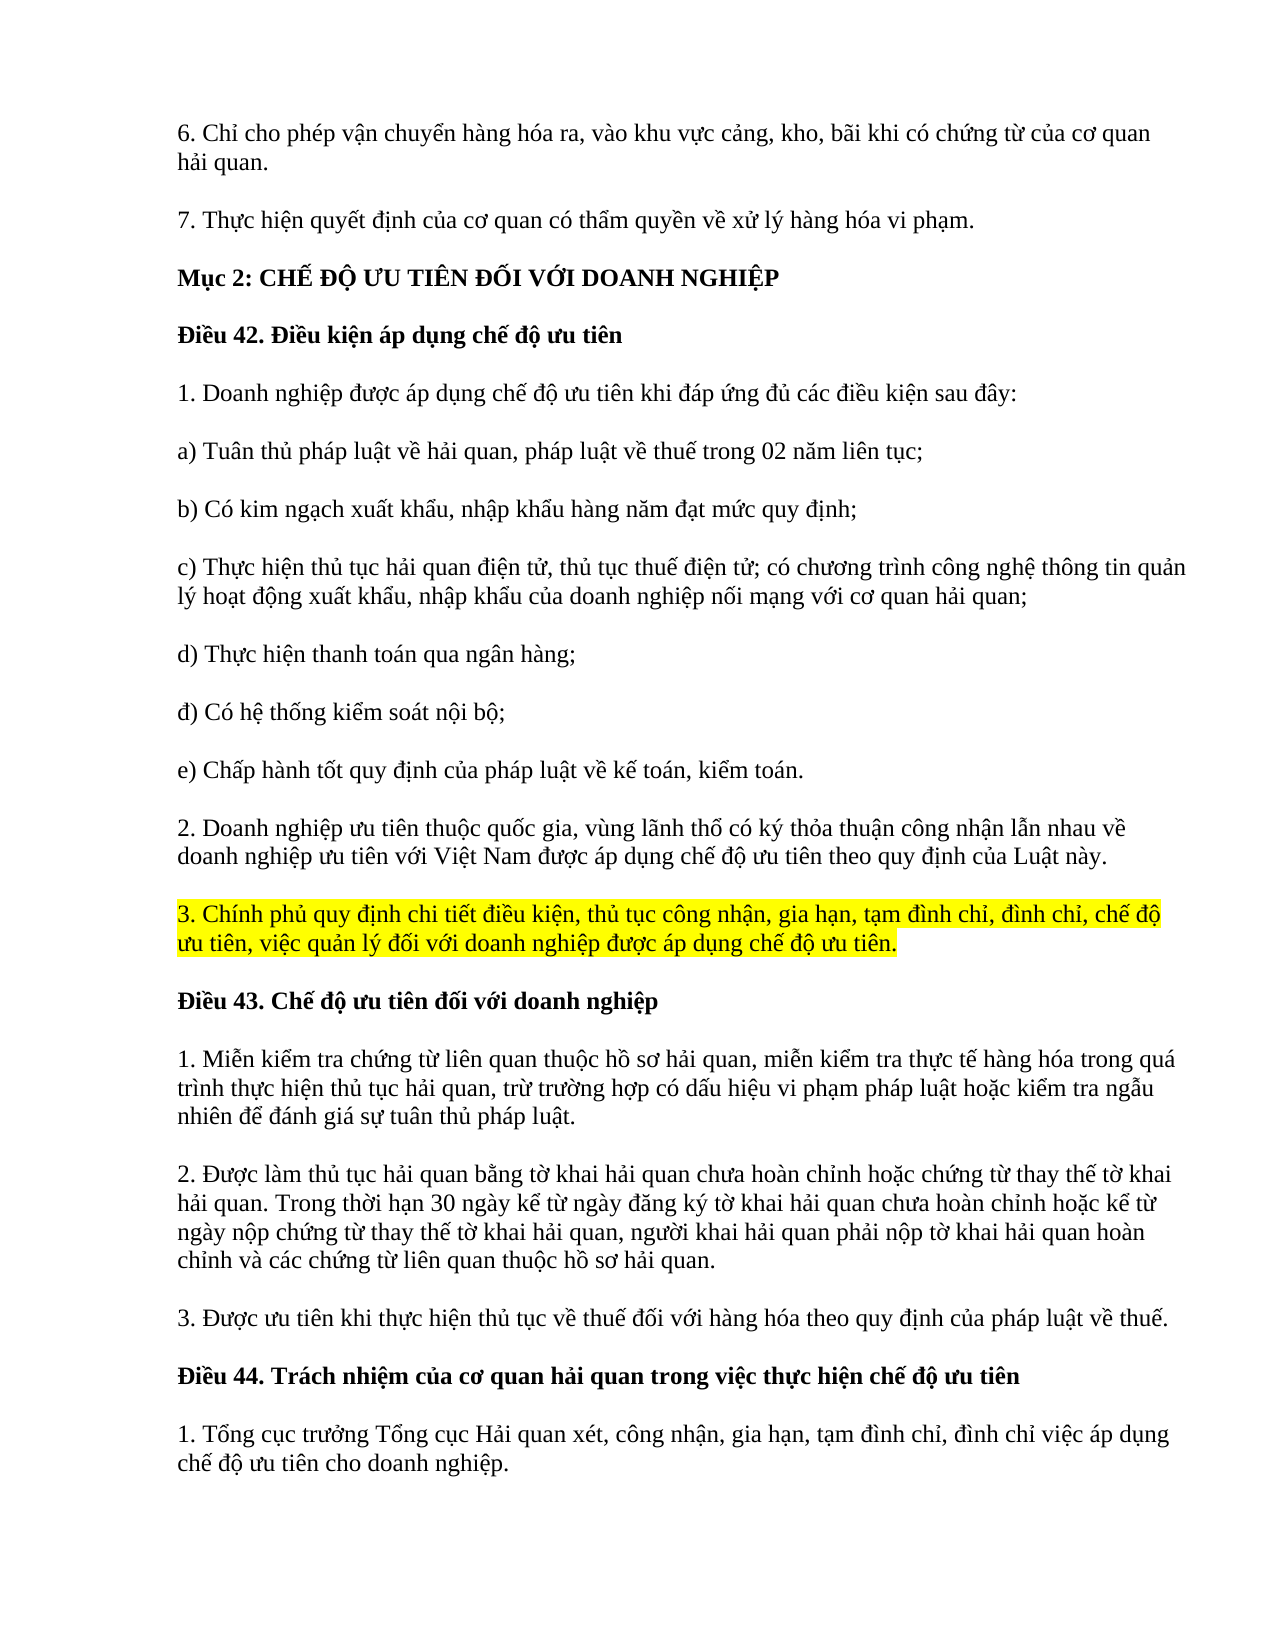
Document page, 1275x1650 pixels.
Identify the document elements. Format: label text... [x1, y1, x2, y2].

text d) Thực hiện thanh toán qua ngân hàng; [177, 639, 1186, 668]
text 1. Miễn kiểm tra chứng từ liên quan thuộc hồ sơ hải quan, miễn kiểm tra thực tế hàng hóa trong quá trình thực hiện thủ tục hải quan, trừ trường hợp có dấu hiệu vi phạm pháp luật hoặc kiểm tra ngẫu nhiên để đánh giá sự tuân thủ pháp luật. [177, 1044, 1186, 1130]
text Điều 42. Điều kiện áp dụng chế độ ưu tiên [177, 321, 1186, 349]
text a) Tuân thủ pháp luật về hải quan, pháp luật về thuế trong 02 năm liên tục; [177, 436, 1186, 465]
text 3. Chính phủ quy định chi tiết điều kiện, thủ tục công nhận, gia hạn, tạm đình chỉ, đình chỉ, chế độ ưu tiên, việc quản lý đối với doanh nghiệp được áp dụng chế độ ưu tiên. [897, 899, 1186, 957]
text Điều 43. Chế độ ưu tiên đối với doanh nghiệp [177, 986, 1186, 1015]
text b) Có kim ngạch xuất khẩu, nhập khẩu hàng năm đạt mức quy định; [177, 494, 1186, 523]
text Mục 2: CHẾ ĐỘ ƯU TIÊN ĐỐI VỚI DOANH NGHIỆP [177, 263, 1186, 291]
text c) Thực hiện thủ tục hải quan điện tử, thủ tục thuế điện tử; có chương trình công nghệ thông tin quản lý hoạt động xuất khẩu, nhập khẩu của doanh nghiệp nối mạng với cơ quan hải quan; [177, 552, 1186, 610]
text 2. Doanh nghiệp ưu tiên thuộc quốc gia, vùng lãnh thổ có ký thỏa thuận công nhận lẫn nhau về doanh nghiệp ưu tiên với Việt Nam được áp dụng chế độ ưu tiên theo quy định của Luật này. [177, 813, 1186, 870]
text đ) Có hệ thống kiểm soát nội bộ; [177, 697, 1186, 726]
text 6. Chỉ cho phép vận chuyển hàng hóa ra, vào khu vực cảng, kho, bãi khi có chứng từ của cơ quan hải quan. [177, 118, 1186, 176]
text Điều 44. Trách nhiệm của cơ quan hải quan trong việc thực hiện chế độ ưu tiên [177, 1361, 1186, 1390]
text 2. Được làm thủ tục hải quan bằng tờ khai hải quan chưa hoàn chỉnh hoặc chứng từ thay thế tờ khai hải quan. Trong thời hạn 30 ngày kể từ ngày đăng ký tờ khai hải quan chưa hoàn chỉnh hoặc kể từ ngày nộp chứng từ thay thế tờ khai hải quan, người khai hải quan phải nộp tờ khai hải quan hoàn chỉnh và các chứng từ liên quan thuộc hồ sơ hải quan. [177, 1159, 1186, 1274]
text e) Chấp hành tốt quy định của pháp luật về kế toán, kiểm toán. [177, 755, 1186, 783]
text 1. Tổng cục trưởng Tổng cục Hải quan xét, công nhận, gia hạn, tạm đình chỉ, đình chỉ việc áp dụng chế độ ưu tiên cho doanh nghiệp. [177, 1419, 1186, 1477]
text 7. Thực hiện quyết định của cơ quan có thẩm quyền về xử lý hàng hóa vi phạm. [177, 205, 1186, 233]
text 3. Được ưu tiên khi thực hiện thủ tục về thuế đối với hàng hóa theo quy định của pháp luật về thuế. [177, 1303, 1186, 1332]
text 1. Doanh nghiệp được áp dụng chế độ ưu tiên khi đáp ứng đủ các điều kiện sau đây: [177, 378, 1186, 407]
